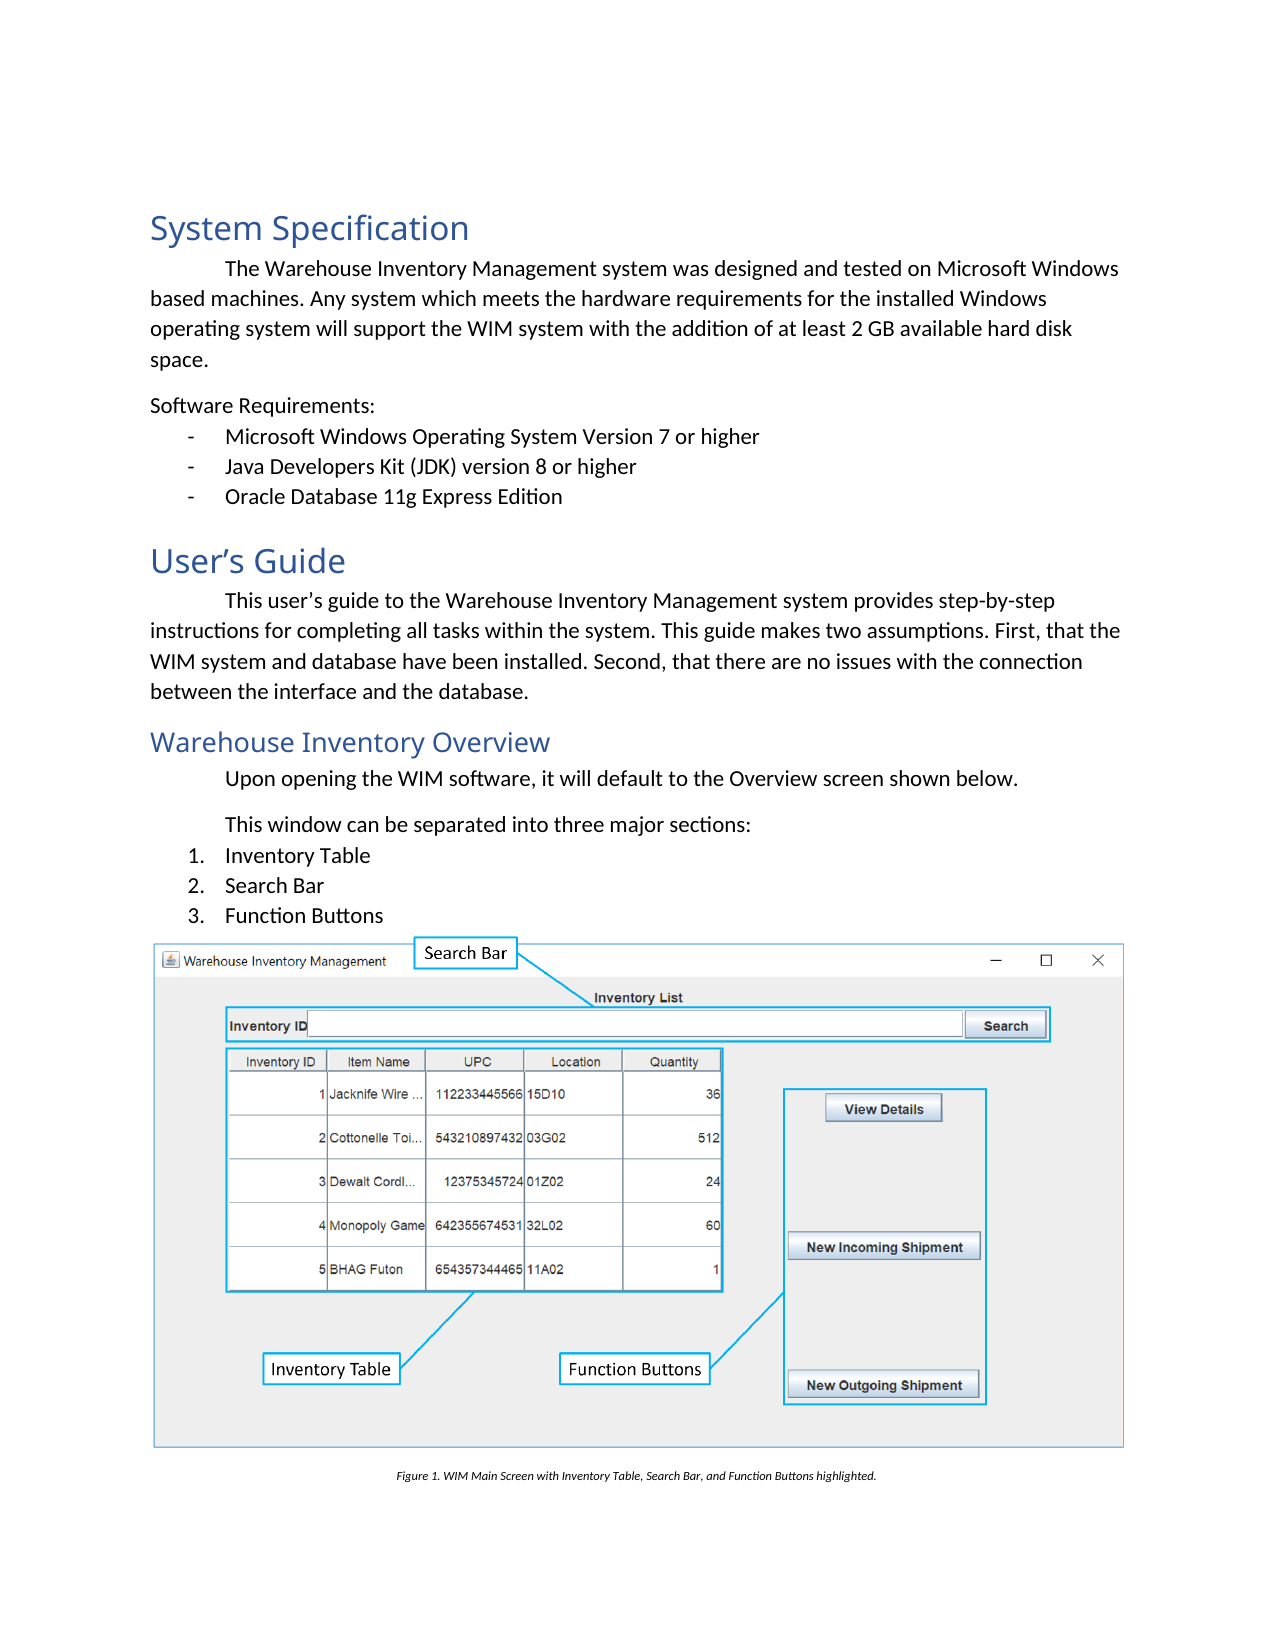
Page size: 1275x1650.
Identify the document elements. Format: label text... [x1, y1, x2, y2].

text Figure 1. WIM Main Screen with Inventory Table, Search Bar, and Function Buttons highlighted. [150, 1449, 1125, 1484]
text This user’s guide to the Warehouse Inventory Management system provides step-by-step instructions for completing all tasks within the system. This guide makes two assumptions. First, that the WIM system and database have been installed. Second, that there are no issues with the connection between the interface and the database. [150, 586, 1125, 705]
text Software Requirements: [150, 392, 1125, 420]
list Java Developers Kit (JDK) version 8 or higher [187, 452, 1125, 480]
list Oracle Database 11g Express Edition [187, 482, 1125, 510]
subtitle User’s Guide [150, 537, 1125, 583]
list Microsoft Windows Operating System Version 7 or higher [187, 422, 1125, 450]
picture [149, 934, 1125, 1449]
text The Warehouse Inventory Management system was designed and tested on Microsoft Windows based machines. Any system which meets the hardware requirements for the installed Windows operating system will support the WIM system with the addition of at least 2 GB available hard disk space. [150, 254, 1125, 373]
text Upon opening the WIM software, it will default to the Overview screen shown below. [150, 764, 1125, 792]
subtitle System Specification [150, 205, 1125, 251]
text This window can be separated into three major sections: [150, 811, 1125, 839]
list Inventory Table [187, 841, 1125, 869]
subtitle Warehouse Inventory Overview [150, 724, 1125, 761]
list Search Bar [187, 871, 1125, 899]
list Function Buttons [187, 901, 1125, 929]
